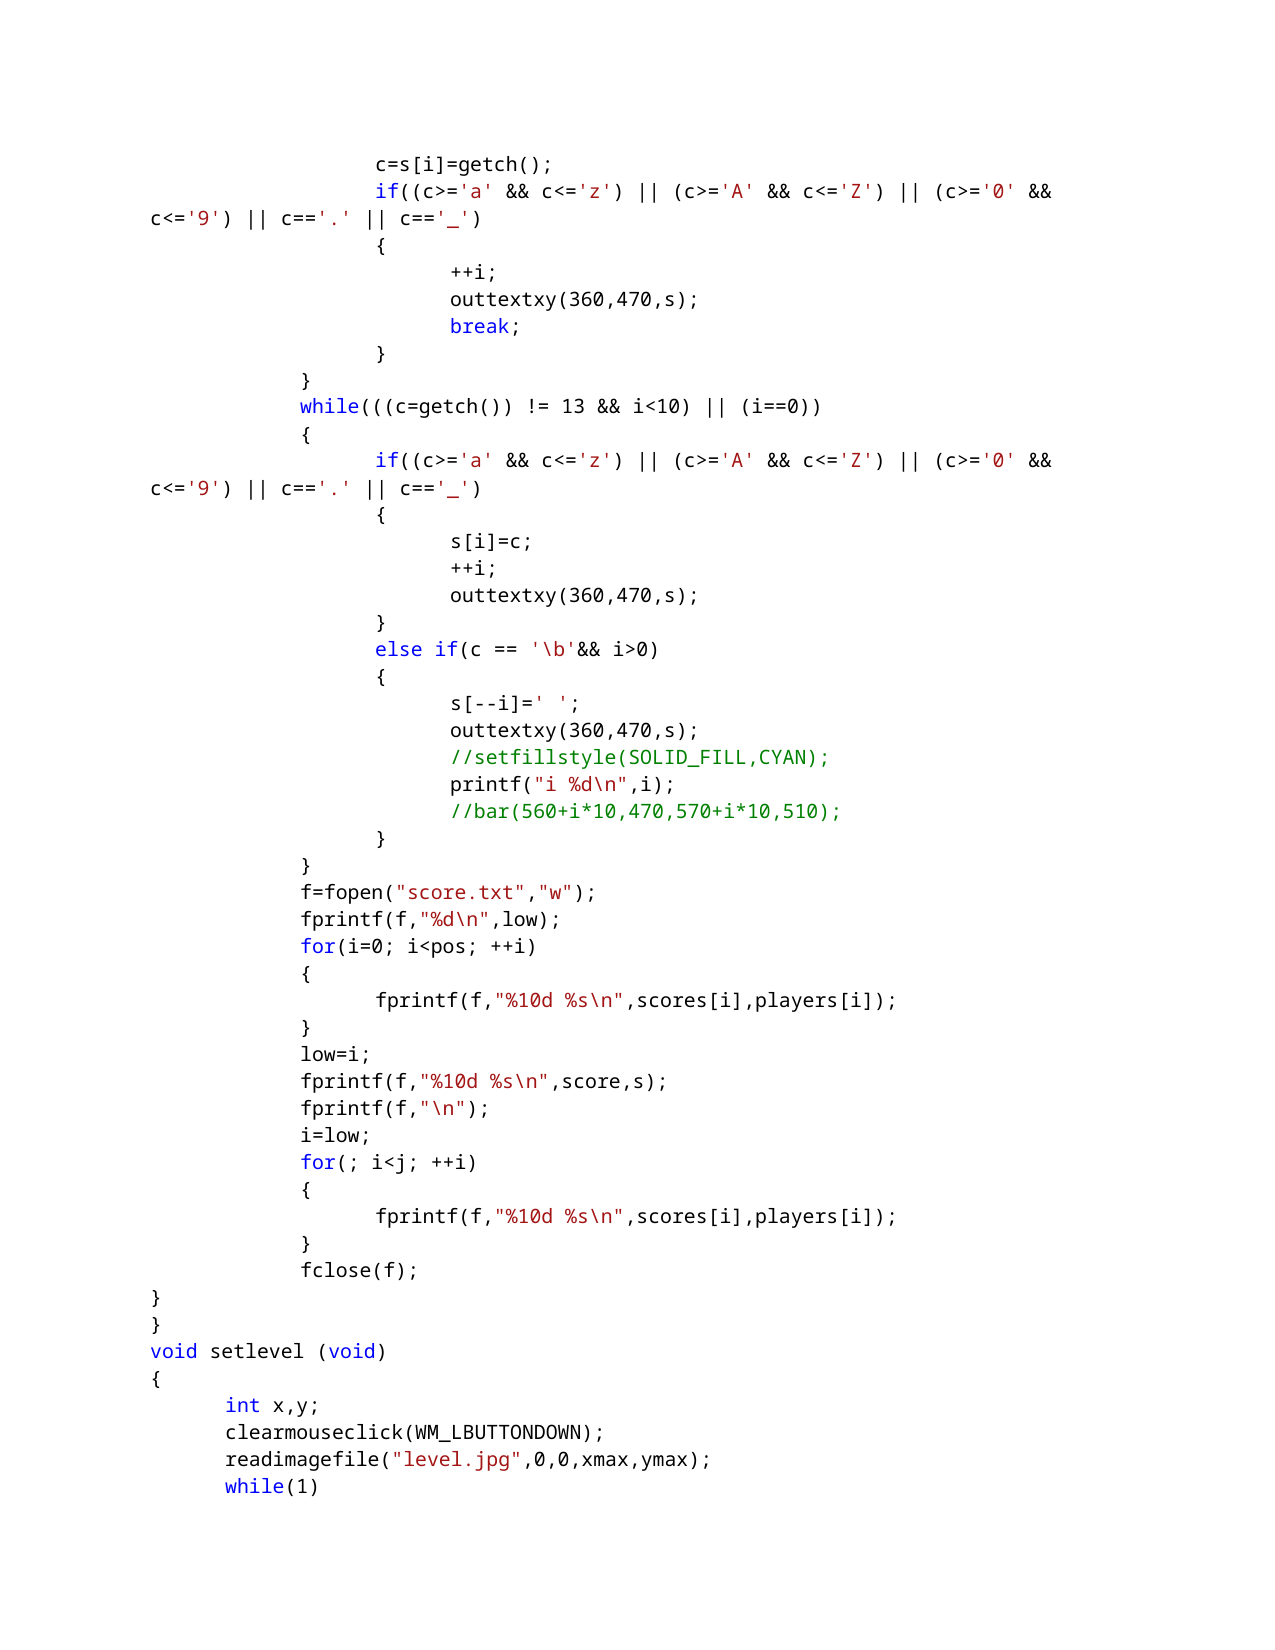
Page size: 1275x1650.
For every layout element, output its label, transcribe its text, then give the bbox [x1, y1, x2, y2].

text int x,y; [150, 1391, 1125, 1418]
text clearmouseclick(WM_LBUTTONDOWN); [150, 1418, 1125, 1445]
text fprintf(f,"%10d %s\n",scores[i],players[i]); [150, 986, 1125, 1013]
text break; [150, 312, 1125, 339]
text fclose(f); [150, 1256, 1125, 1283]
text //bar(560+i*10,470,570+i*10,510); [150, 797, 1125, 824]
text printf("i %d\n",i); [150, 771, 1125, 797]
text outtextxy(360,470,s); [150, 582, 1125, 609]
text low=i; [150, 1040, 1125, 1067]
text while(((c=getch()) != 13 && i<10) || (i==0)) [150, 393, 1125, 420]
text f=fopen("score.txt","w"); [150, 878, 1125, 905]
text } [150, 339, 1125, 366]
text fprintf(f,"%10d %s\n",score,s); [150, 1067, 1125, 1094]
text if((c>='a' && c<='z') || (c>='A' && c<='Z') || (c>='0' && c<='9') || c=='.' || c=='_') [150, 447, 1125, 501]
text readimagefile("level.jpg",0,0,xmax,ymax); [150, 1445, 1125, 1472]
text s[--i]=' '; [150, 689, 1125, 717]
text //setfillstyle(SOLID_FILL,CYAN); [150, 743, 1125, 771]
text ++i; [150, 258, 1125, 285]
text ++i; [150, 555, 1125, 582]
text if((c>='a' && c<='z') || (c>='A' && c<='Z') || (c>='0' && c<='9') || c=='.' || c=='_') [150, 177, 1125, 231]
text } [150, 1310, 1125, 1337]
text } [150, 1283, 1125, 1310]
text while(1) [150, 1472, 1125, 1499]
text outtextxy(360,470,s); [150, 717, 1125, 743]
text { [150, 231, 1125, 258]
text { [150, 1175, 1125, 1202]
text outtextxy(360,470,s); [150, 285, 1125, 312]
text fprintf(f,"%d\n",low); [150, 905, 1125, 932]
text c=s[i]=getch(); [150, 150, 1125, 177]
text { [150, 663, 1125, 689]
text } [150, 1013, 1125, 1040]
text fprintf(f,"%10d %s\n",scores[i],players[i]); [150, 1202, 1125, 1229]
text { [150, 1364, 1125, 1391]
text { [150, 501, 1125, 528]
text } [150, 1229, 1125, 1256]
text for(; i<j; ++i) [150, 1148, 1125, 1175]
text s[i]=c; [150, 528, 1125, 555]
text i=low; [150, 1121, 1125, 1148]
text } [150, 609, 1125, 636]
text void setlevel (void) [150, 1337, 1125, 1364]
text fprintf(f,"\n"); [150, 1094, 1125, 1121]
text } [150, 851, 1125, 878]
text { [150, 959, 1125, 986]
text for(i=0; i<pos; ++i) [150, 932, 1125, 959]
text } [150, 824, 1125, 851]
text { [150, 420, 1125, 447]
text else if(c == '\b'&& i>0) [150, 636, 1125, 663]
text } [150, 366, 1125, 393]
